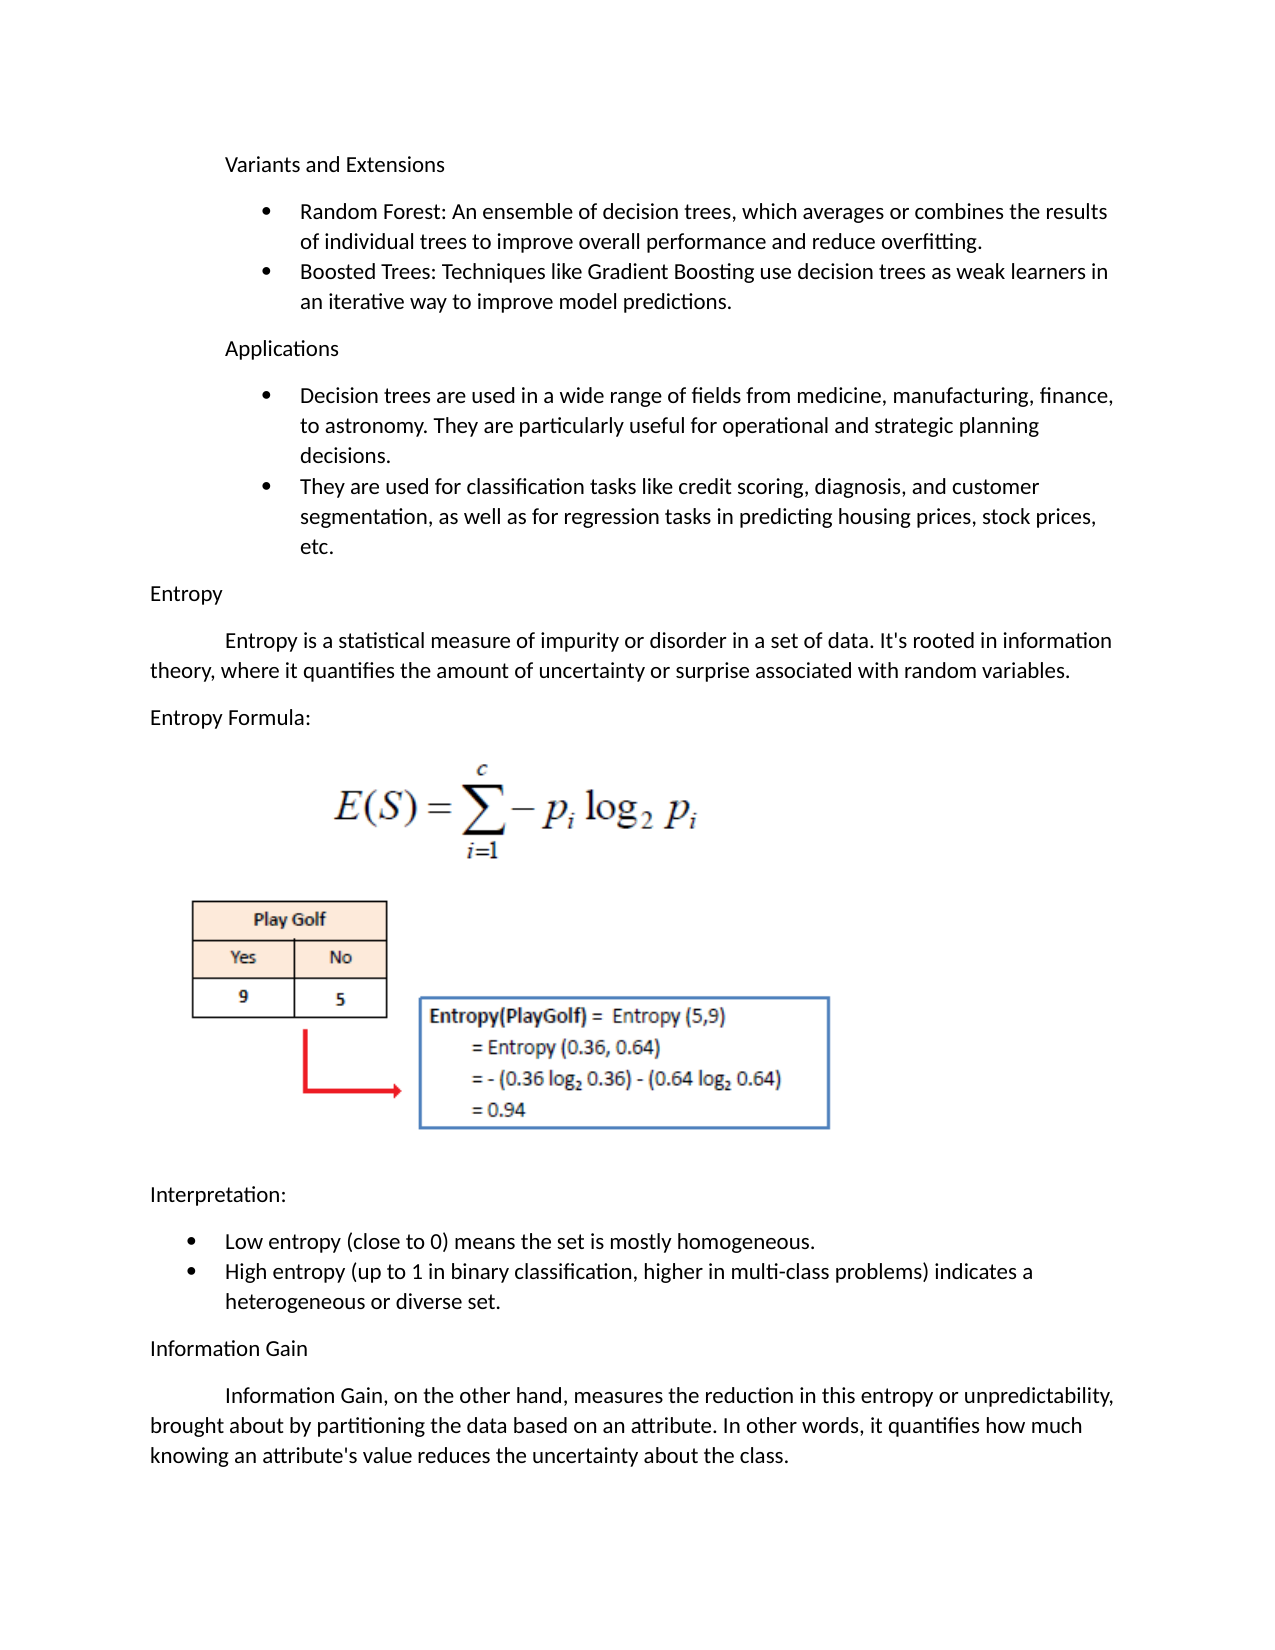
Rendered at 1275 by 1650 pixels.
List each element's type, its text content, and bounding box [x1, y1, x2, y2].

text Interpretation: [150, 1180, 1125, 1208]
picture [150, 750, 871, 1161]
text Entropy [150, 579, 1125, 607]
list Decision trees are used in a wide range of fields from medicine, manufacturing, finance, to astronomy. They are particularly useful for operational and strategic planning decisions. [262, 381, 1125, 470]
list Random Forest: An ensemble of decision trees, which averages or combines the results of individual trees to improve overall performance and reduce overfitting. [262, 197, 1125, 255]
list Boosted Trees: Techniques like Gradient Boosting use decision trees as weak learners in an iterative way to improve model predictions. [262, 257, 1125, 316]
list Low entropy (close to 0) means the set is mostly homogeneous. [187, 1227, 1125, 1255]
text Information Gain, on the other hand, measures the reduction in this entropy or unpredictability, brought about by partitioning the data based on an attribute. In other words, it quantifies how much knowing an attribute's value reduces the uncertainty about the class. [150, 1381, 1125, 1469]
text Entropy is a statistical measure of impurity or disorder in a set of data. It's rooted in information theory, where it quantifies the amount of uncertainty or surprise associated with random variables. [150, 626, 1125, 684]
text Applications [225, 334, 1125, 362]
list They are used for classification tasks like credit scoring, diagnosis, and customer segmentation, as well as for regression tasks in predicting housing prices, stock prices, etc. [262, 472, 1125, 560]
list High entropy (up to 1 in binary classification, higher in multi-class problems) indicates a heterogeneous or diverse set. [187, 1257, 1125, 1315]
text Entropy Formula: [150, 703, 1125, 731]
text Variants and Extensions [225, 150, 1125, 178]
text Information Gain [150, 1334, 1125, 1362]
